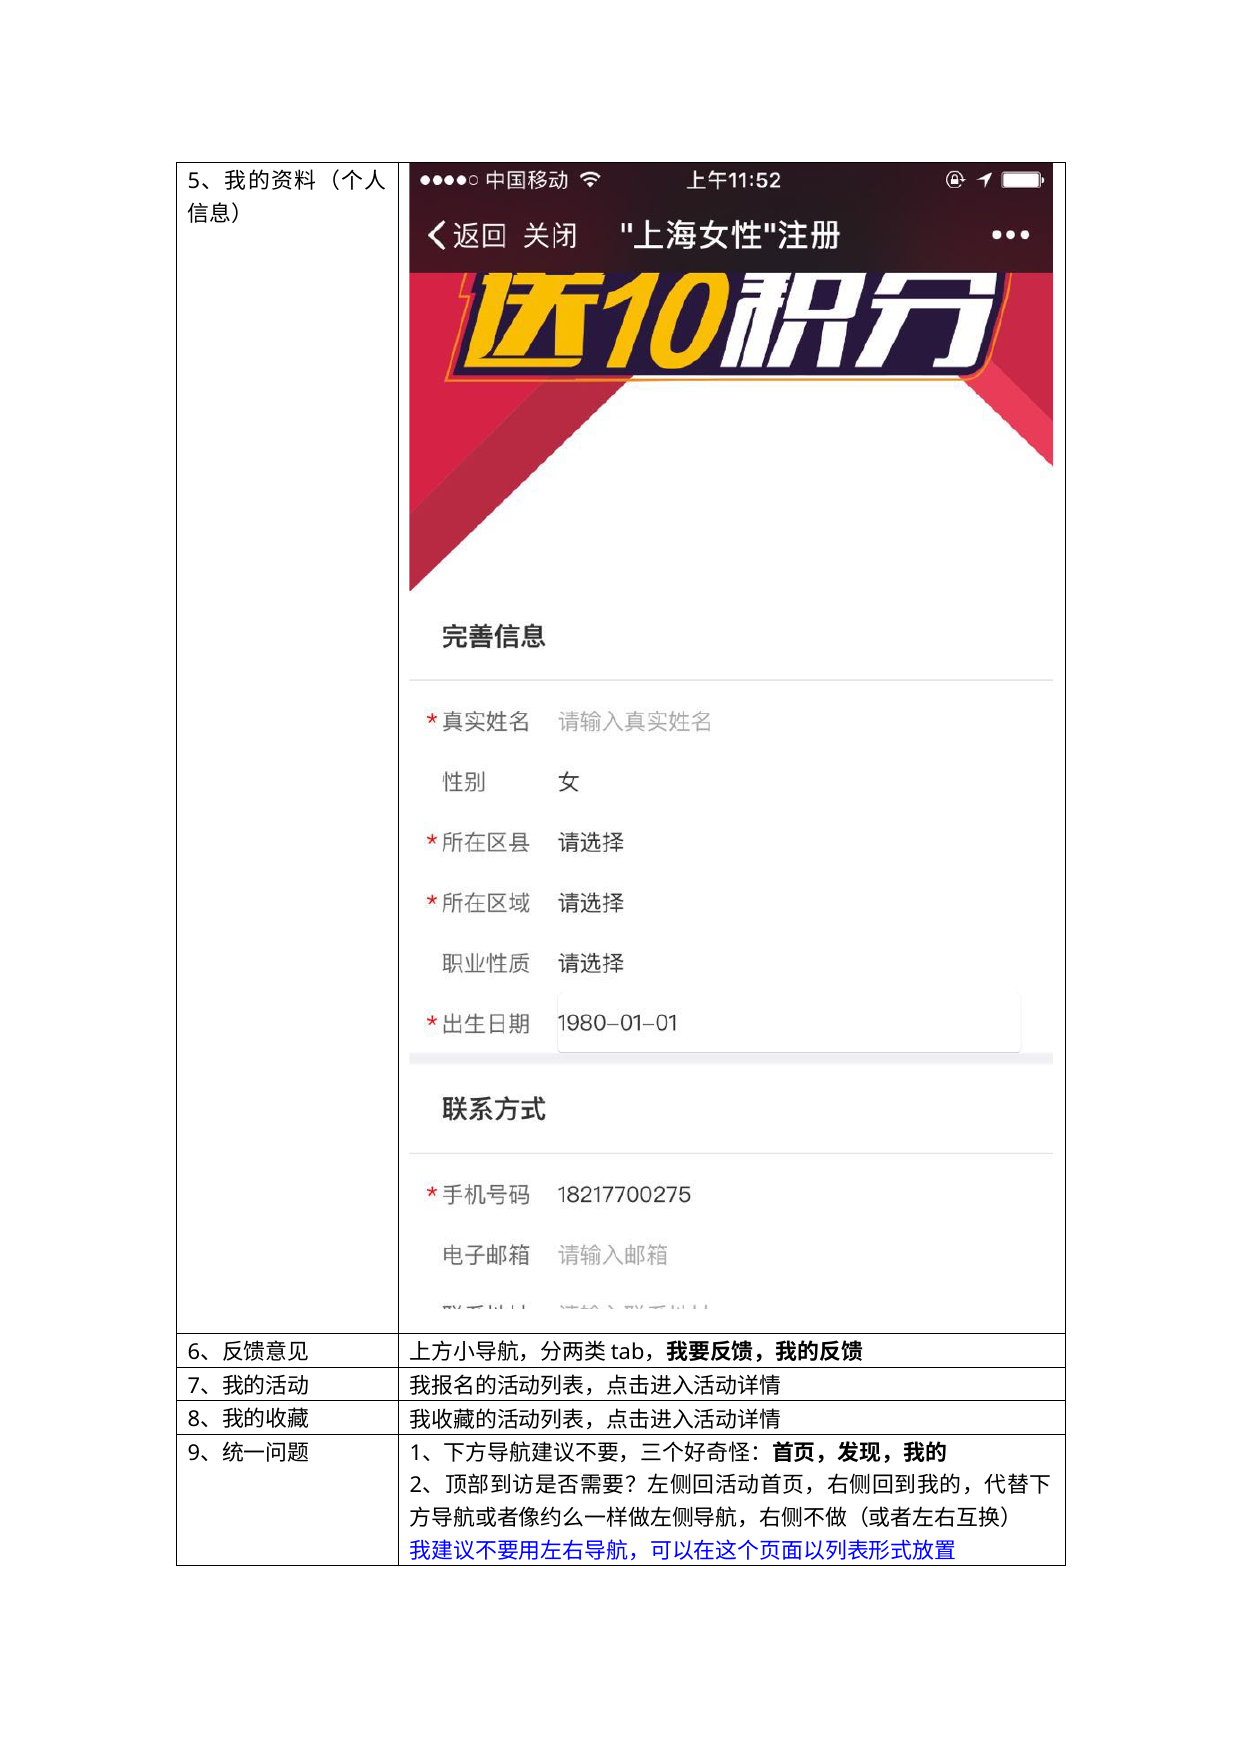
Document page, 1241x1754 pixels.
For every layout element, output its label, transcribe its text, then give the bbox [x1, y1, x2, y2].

table_cell 我报名的活动列表，点击进入活动详情 [399, 1368, 1065, 1400]
table_cell 9、统一问题 [177, 1435, 398, 1565]
picture [409, 163, 1053, 1309]
table_cell 我收藏的活动列表，点击进入活动详情 [399, 1401, 1065, 1434]
table_cell 6、反馈意见 [177, 1334, 398, 1367]
table_cell 7、我的活动 [177, 1368, 398, 1400]
table_cell 1、下方导航建议不要，三个好奇怪：首页，发现，我的 2、顶部到访是否需要？左侧回活动首页，右侧回到我的，代替下方导航或者像约么一样做左侧导航，右侧不做（或者左右互换） 我建议不要用左右导航，可以在这个页面以列表形式放置 [399, 1435, 1065, 1565]
table_cell [399, 163, 1065, 1333]
table_cell 上方小导航，分两类tab，我要反馈，我的反馈 [399, 1334, 1065, 1367]
table_cell 8、我的收藏 [177, 1401, 398, 1434]
table_cell 5、我的资料（个人信息） [177, 163, 398, 1333]
